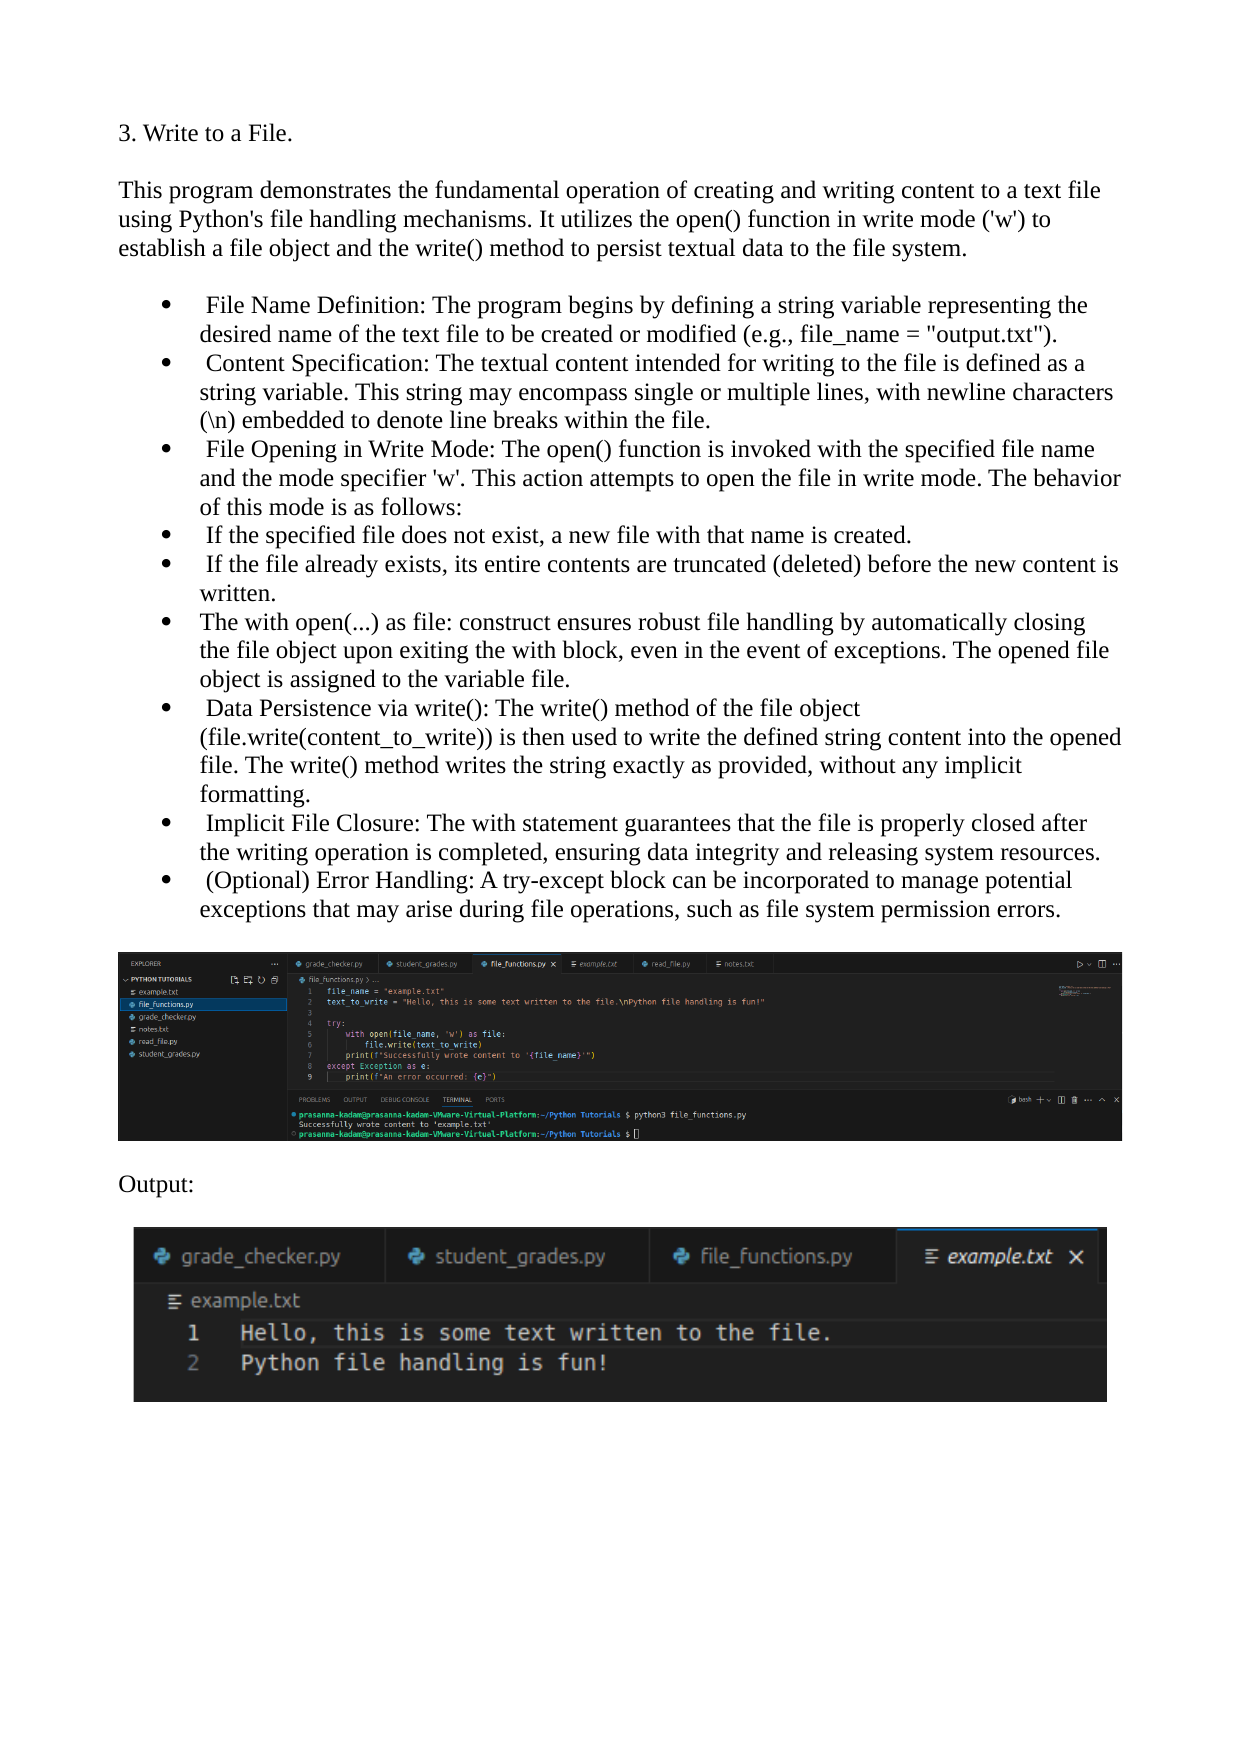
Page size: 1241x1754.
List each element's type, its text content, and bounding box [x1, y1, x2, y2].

list Implicit File Closure: The with statement guarantees that the file is properly closed after the writing operation is completed, ensuring data integrity and releasing system resources. [162, 808, 1122, 866]
list (Optional) Error Handling: A try-except block can be incorporated to manage potential exceptions that may arise during file operations, such as file system permission errors. [162, 866, 1122, 923]
text Output: [118, 1169, 1122, 1198]
list Data Persistence via write(): The write() method of the file object (file.write(content_to_write)) is then used to write the defined string content into the opened file. The write() method writes the string exactly as provided, without any implicit formatting. [162, 693, 1122, 808]
text 3. Write to a File. [118, 118, 1122, 147]
list File Opening in Write Mode: The open() function is invoked with the specified file name and the mode specifier 'w'. This action attempts to open the file in write mode. The behavior of this mode is as follows: [162, 434, 1122, 521]
picture [118, 952, 1123, 1141]
list If the specified file does not exist, a new file with that name is created. [162, 521, 1122, 549]
list The with open(...) as file: construct ensures robust file handling by automatically closing the file object upon exiting the with block, even in the event of exceptions. The opened file object is assigned to the variable file. [162, 607, 1122, 693]
list If the file already exists, its entire contents are truncated (deleted) before the new content is written. [162, 549, 1122, 607]
list Content Specification: The textual content intended for writing to the file is defined as a string variable. This string may encompass single or multiple lines, with newline characters (\n) embedded to denote line breaks within the file. [162, 348, 1122, 434]
list File Name Definition: The program begins by defining a string variable representing the desired name of the text file to be created or modified (e.g., file_name = "output.txt"). [162, 291, 1122, 348]
text This program demonstrates the fundamental operation of creating and writing content to a text file using Python's file handling mechanisms. It utilizes the open() function in write mode ('w') to establish a file object and the write() method to persist textual data to the file system. [118, 176, 1122, 262]
picture [133, 1227, 1107, 1402]
